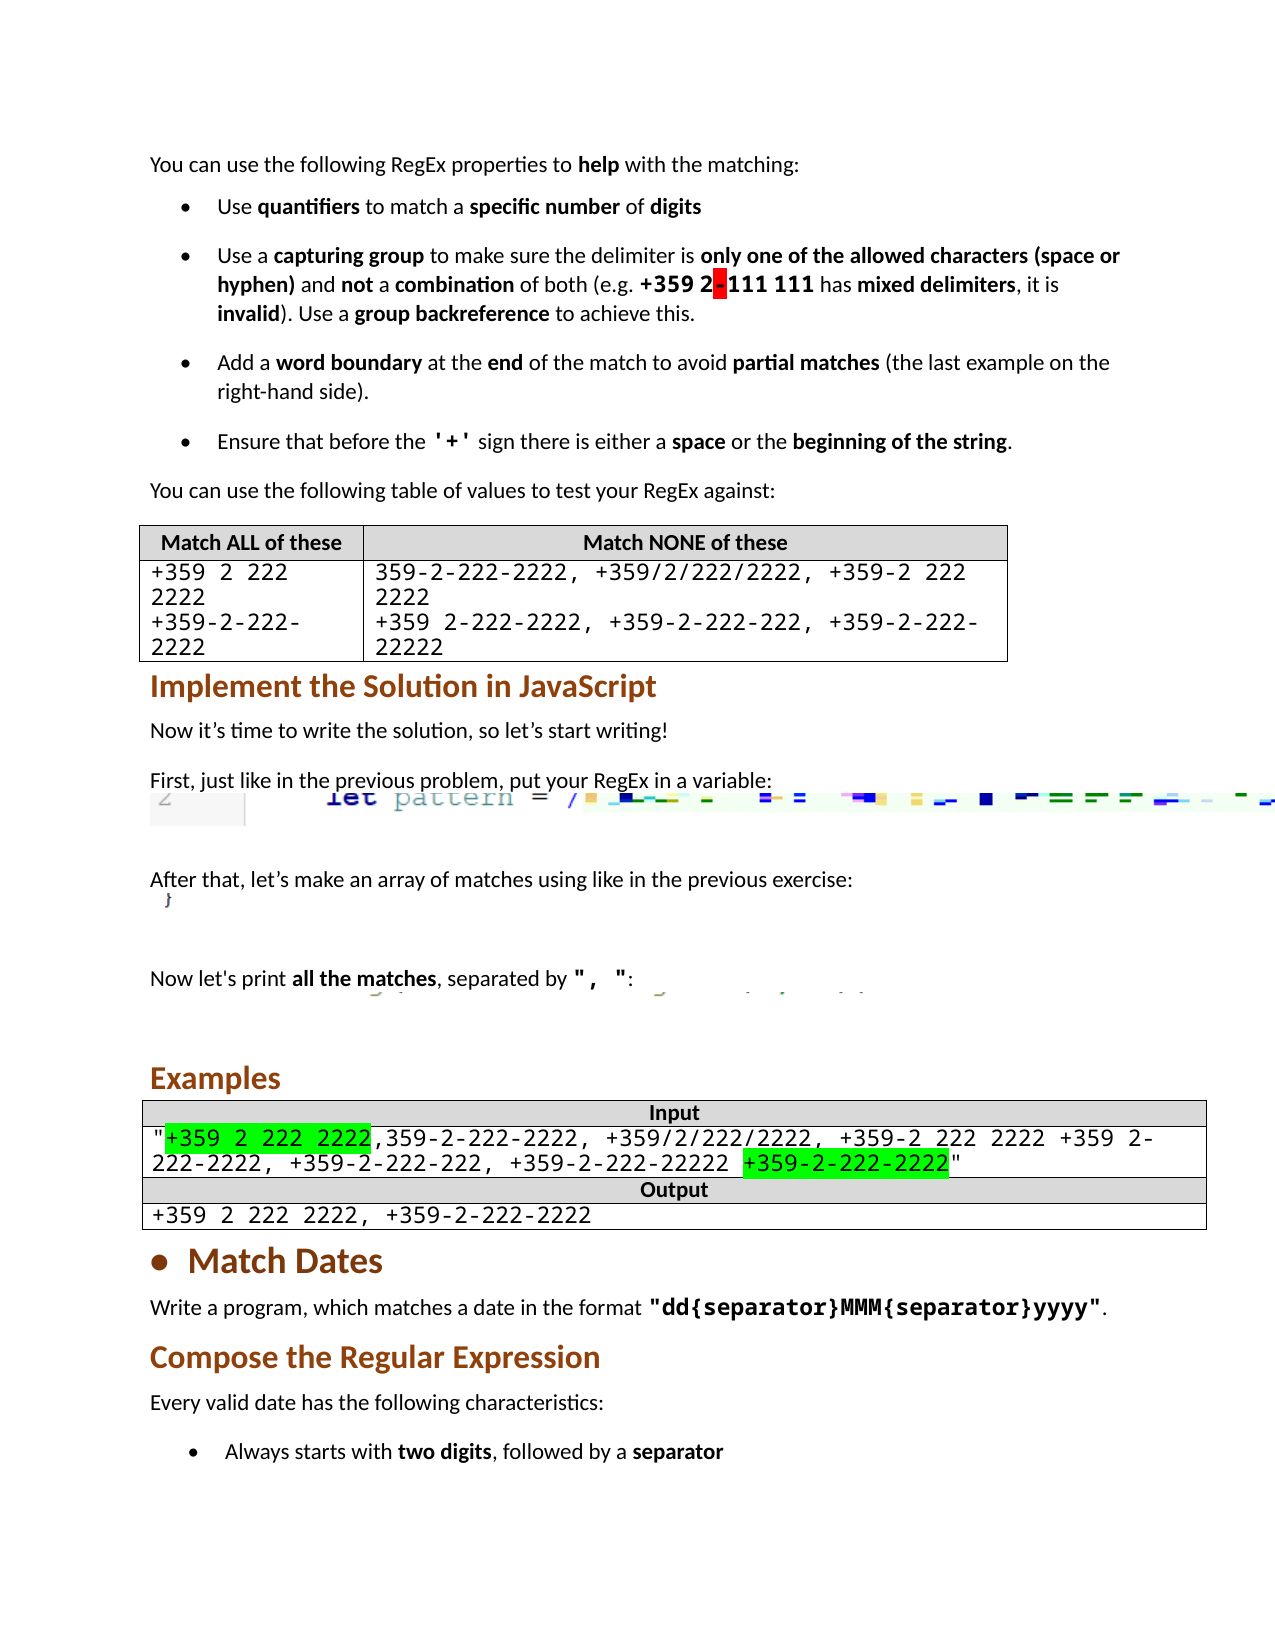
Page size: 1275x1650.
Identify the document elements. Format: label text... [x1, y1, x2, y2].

table_cell 359-2-222-2222, +359/2/222/2222, +359-2 222 2222 +359 2-222-2222, +359-2-222-222, +359-2-222-22222 [364, 561, 1007, 661]
text Examples [150, 1067, 1125, 1096]
text Now let's print all the matches, separated by ", ": [150, 963, 1125, 992]
list Add a word boundary at the end of the match to avoid partial matches (the last example on the right-hand side). [179, 348, 1125, 405]
list Always starts with two digits, followed by a separator [187, 1437, 1125, 1465]
list Ensure that before the '+' sign there is either a space or the beginning of the string. [179, 426, 1125, 455]
text After that, let’s make an array of matches using like in the previous exercise: [150, 864, 1125, 893]
table_header Match ALL of these [140, 526, 363, 560]
text First, just like in the previous problem, put your RegEx in a variable: [150, 765, 1125, 793]
text You can use the following table of values to test your RegEx against: [150, 476, 1125, 504]
list Match Dates [150, 1251, 1125, 1279]
table_cell +359 2 222 2222, +359-2-222-2222 [143, 1204, 1206, 1229]
table_header Match NONE of these [364, 526, 1007, 560]
text Write a program, which matches a date in the format "dd{separator}MMM{separator}yyyy". [150, 1292, 1125, 1321]
table_cell Output [143, 1178, 1206, 1203]
text Implement the Solution in JavaScript [150, 674, 1125, 703]
text Now it’s time to write the solution, so let’s start writing! [150, 716, 1125, 744]
list Use quantifiers to match a specific number of digits [179, 191, 1125, 220]
table_cell +359 2 222 2222 +359-2-222-2222 [140, 561, 363, 661]
list Use a capturing group to make sure the delimiter is only one of the allowed characters (space or hyphen) and not a combination of both (e.g. +359 2-111 111 has mixed delimiters, it is invalid). Use a group backreference to achieve this. [179, 241, 1125, 327]
text Compose the Regular Expression [150, 1346, 1125, 1374]
text Every valid date has the following characteristics: [150, 1387, 1125, 1416]
text You can use the following RegEx properties to help with the matching: [150, 150, 1125, 179]
table_header Input [143, 1101, 1206, 1126]
table_cell "+359 2 222 2222,359-2-222-2222, +359/2/222/2222, +359-2 222 2222 +359 2-222-2222, +359-2-222-222, +359-2-222-22222 +359-2-222-2222" [143, 1127, 1206, 1177]
